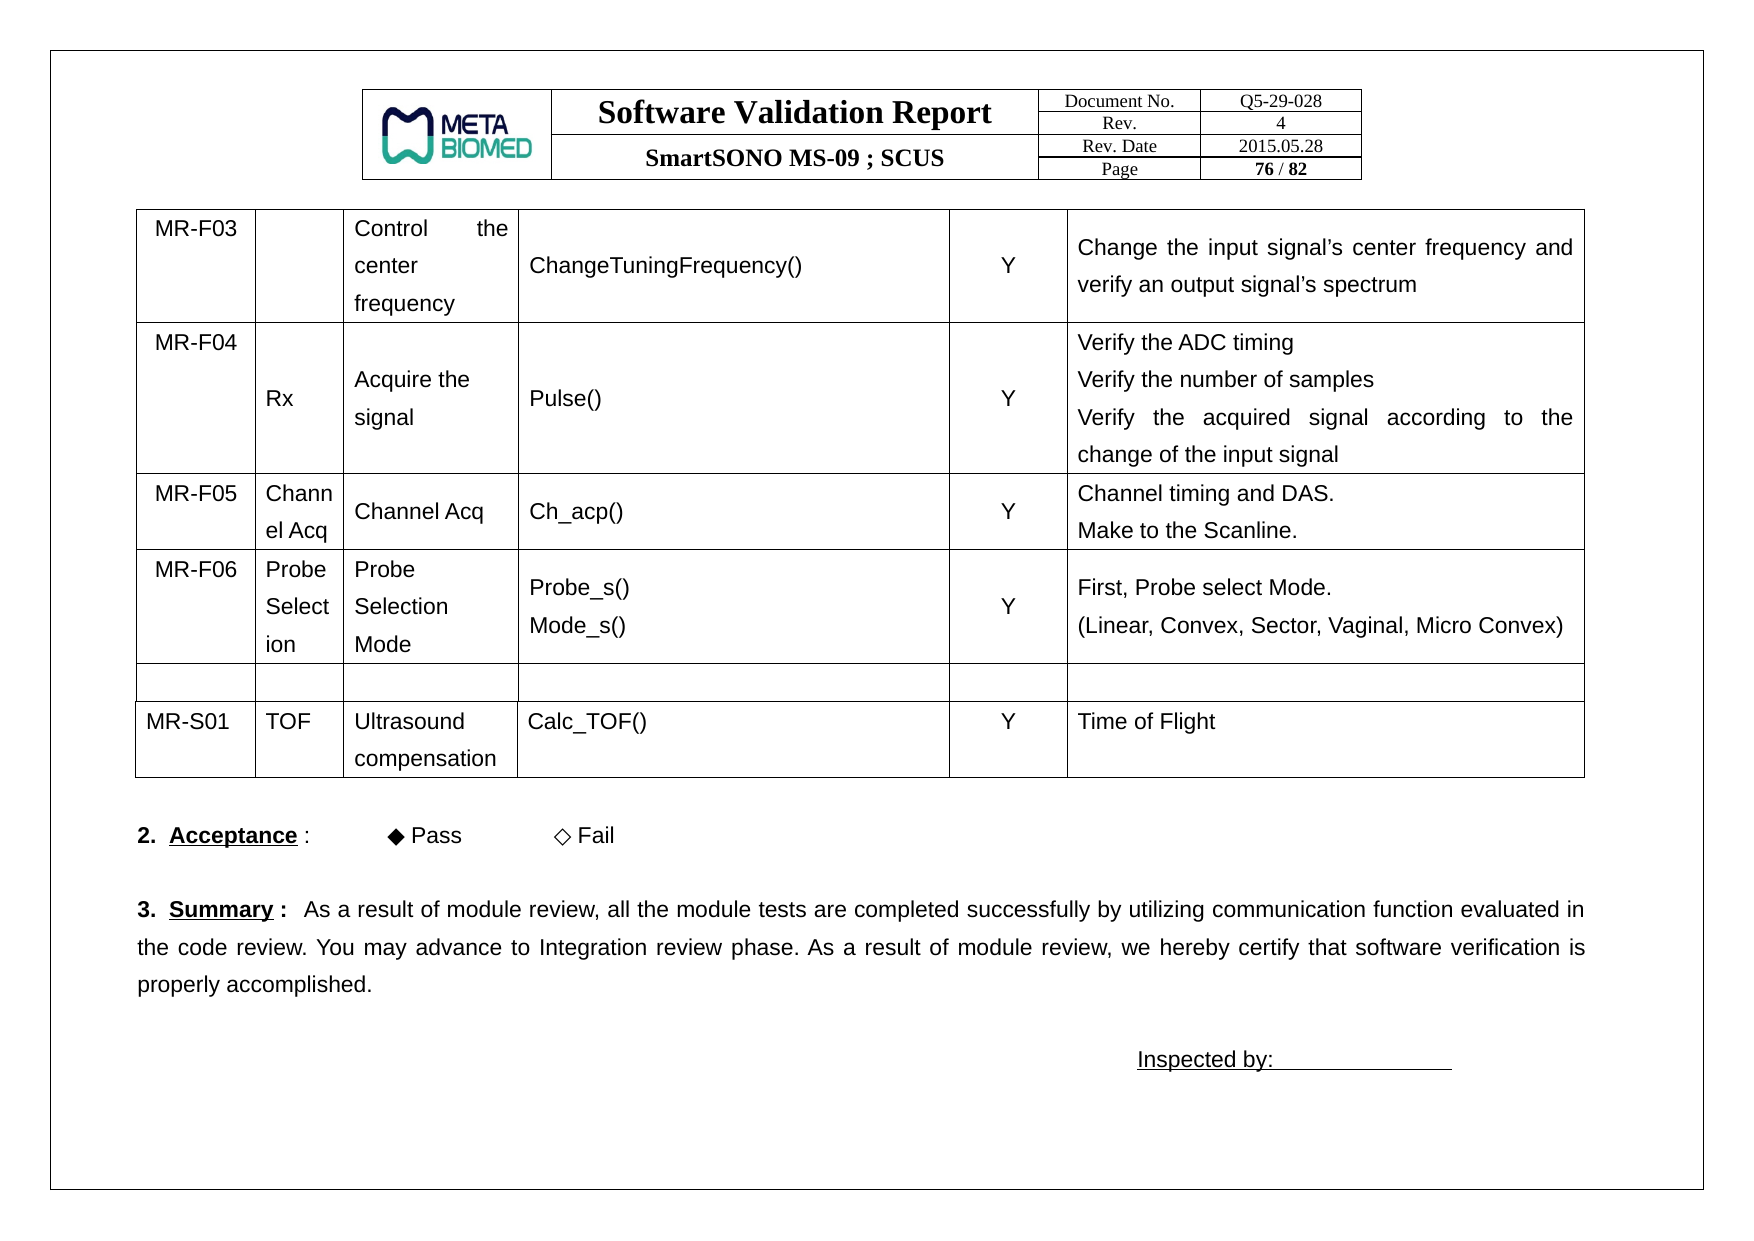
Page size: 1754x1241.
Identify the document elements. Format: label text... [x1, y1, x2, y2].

table_cell Rx [256, 323, 343, 473]
table_cell Time of Flight [1068, 702, 1584, 777]
table_cell [256, 664, 343, 701]
table_cell Verify the ADC timing Verify the number of samples Verify the acquired signal according to the change of the input signal [1068, 323, 1584, 473]
table_cell Probe Selection [256, 550, 343, 663]
table_cell Pulse() [519, 323, 949, 473]
text 2. Acceptance : ◆ Pass ◇ Fail [137, 816, 1587, 853]
table_cell Y [950, 550, 1067, 663]
table_cell Channel timing and DAS. Make to the Scanline. [1068, 474, 1584, 549]
table_cell Change the input signal’s center frequency and verify an output signal’s spectrum [1068, 210, 1584, 322]
table_cell Y [950, 702, 1067, 777]
table_cell MR-F05 [137, 474, 255, 549]
table_cell Calc_TOF() [518, 702, 949, 777]
table_cell Control the center frequency [344, 210, 518, 322]
table_cell Channel Acq [256, 474, 343, 549]
table_cell Y [950, 210, 1067, 322]
table_cell Y [950, 474, 1067, 549]
text Inspected by: [137, 1041, 1587, 1078]
table_cell Acquire the signal [344, 323, 518, 473]
table_cell MR-S01 [136, 702, 255, 777]
table_cell Y [950, 323, 1067, 473]
table_cell Ch_acp() [519, 474, 949, 549]
table_cell MR-F04 [137, 323, 255, 473]
table_cell Ultrasound compensation [344, 702, 517, 777]
table_cell MR-F03 [137, 210, 255, 322]
table_cell [344, 664, 518, 701]
table_cell TOF [256, 702, 343, 777]
table_cell Probe_s() Mode_s() [519, 550, 949, 663]
table_cell [137, 664, 255, 701]
table_cell Probe Selection Mode [344, 550, 518, 663]
table_cell Channel Acq [344, 474, 518, 549]
table_cell First, Probe select Mode. (Linear, Convex, Sector, Vaginal, Micro Convex) [1068, 550, 1584, 663]
table_cell [519, 664, 949, 701]
table_cell ChangeTuningFrequency() [519, 210, 949, 322]
table_cell [1068, 664, 1584, 701]
text 3. Summary : As a result of module review, all the module tests are completed successfully by utilizing communication function evaluated in the code review. You may advance to Integration review phase. As a result of module review, we hereby certify that software verification is properly accomplished. [137, 891, 1587, 1003]
table_cell MR-F06 [137, 550, 255, 663]
table_cell [950, 664, 1067, 701]
picture [378, 105, 536, 164]
table_cell [256, 210, 343, 322]
